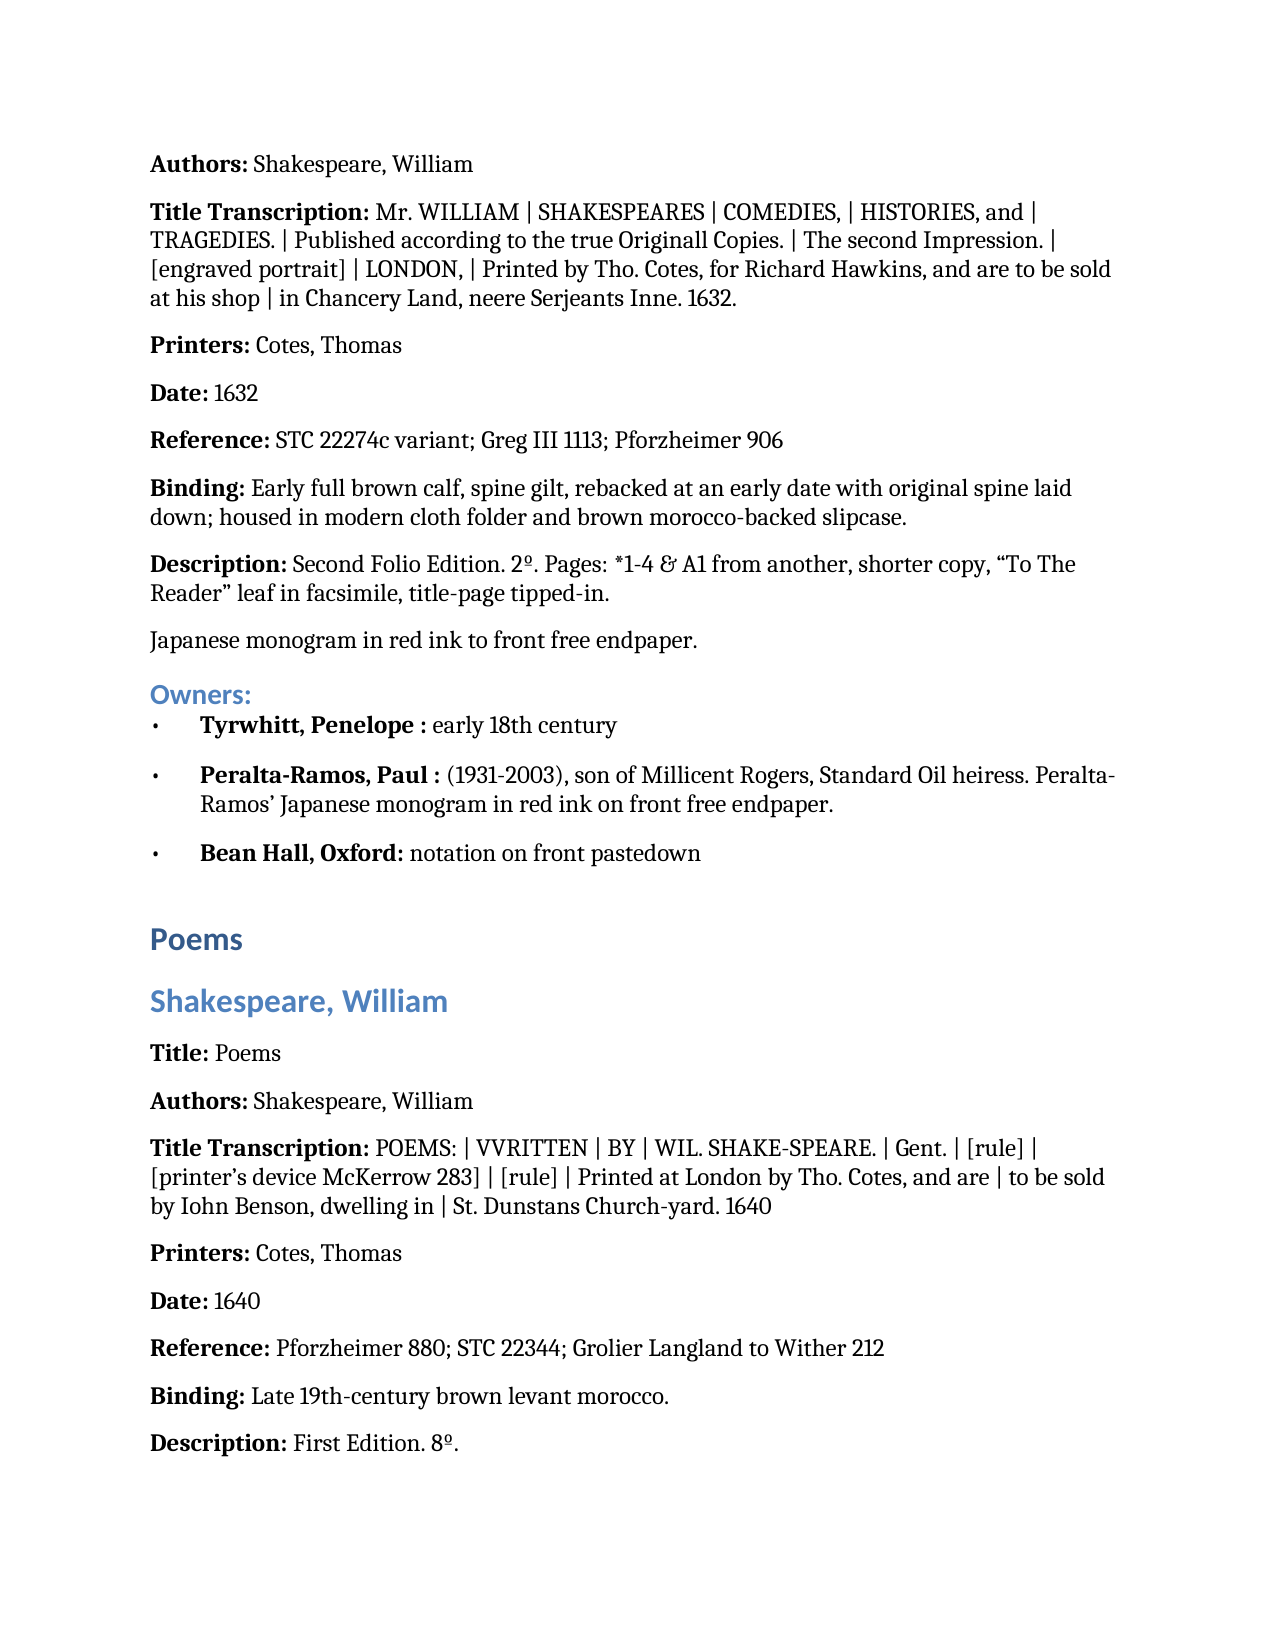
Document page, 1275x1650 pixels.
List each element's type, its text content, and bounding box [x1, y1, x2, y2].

list Tyrwhitt, Penelope : early 18th century [150, 711, 1125, 740]
text Date: 1632 [150, 379, 1125, 407]
text Printers: Cotes, Thomas [150, 331, 1125, 360]
list Peralta-Ramos, Paul : (1931-2003), son of Millicent Rogers, Standard Oil heiress. Peralta-Ramos’ Japanese monogram in red ink on front free endpaper. [150, 761, 1125, 818]
text Printers: Cotes, Thomas [150, 1239, 1125, 1268]
subtitle Poems [150, 918, 1125, 959]
text Authors: Shakespeare, William [150, 150, 1125, 179]
text Authors: Shakespeare, William [150, 1087, 1125, 1115]
text Title: Poems [150, 1039, 1125, 1068]
subtitle Owners: [150, 676, 1125, 711]
text Description: Second Folio Edition. 2º. Pages: *1-4 & A1 from another, shorter copy, “To The Reader” leaf in facsimile, title-page tipped-in. [150, 550, 1125, 607]
text Binding: Late 19th-century brown levant morocco. [150, 1382, 1125, 1410]
subtitle Shakespeare, William [150, 980, 1125, 1020]
text Binding: Early full brown calf, spine gilt, rebacked at an early date with original spine laid down; housed in modern cloth folder and brown morocco-backed slipcase. [150, 474, 1125, 531]
text Title Transcription: Mr. WILLIAM | SHAKESPEARES | COMEDIES, | HISTORIES, and | TRAGEDIES. | Published according to the true Originall Copies. | The second Impression. | [engraved portrait] | LONDON, | Printed by Tho. Cotes, for Richard Hawkins, and are to be sold at his shop | in Chancery Land, neere Serjeants Inne. 1632. [150, 197, 1125, 312]
text Date: 1640 [150, 1287, 1125, 1315]
text Title Transcription: POEMS: | VVRITTEN | BY | WIL. SHAKE-SPEARE. | Gent. | [rule] | [printer’s device McKerrow 283] | [rule] | Printed at London by Tho. Cotes, and are | to be sold by Iohn Benson, dwelling in | St. Dunstans Church-yard. 1640 [150, 1134, 1125, 1220]
text Reference: Pforzheimer 880; STC 22344; Grolier Langland to Wither 212 [150, 1334, 1125, 1363]
list Bean Hall, Oxford: notation on front pastedown [150, 839, 1125, 868]
text Japanese monogram in red ink to front free endpaper. [150, 626, 1125, 655]
text Reference: STC 22274c variant; Greg III 1113; Pforzheimer 906 [150, 426, 1125, 455]
text Description: First Edition. 8º. [150, 1429, 1125, 1458]
